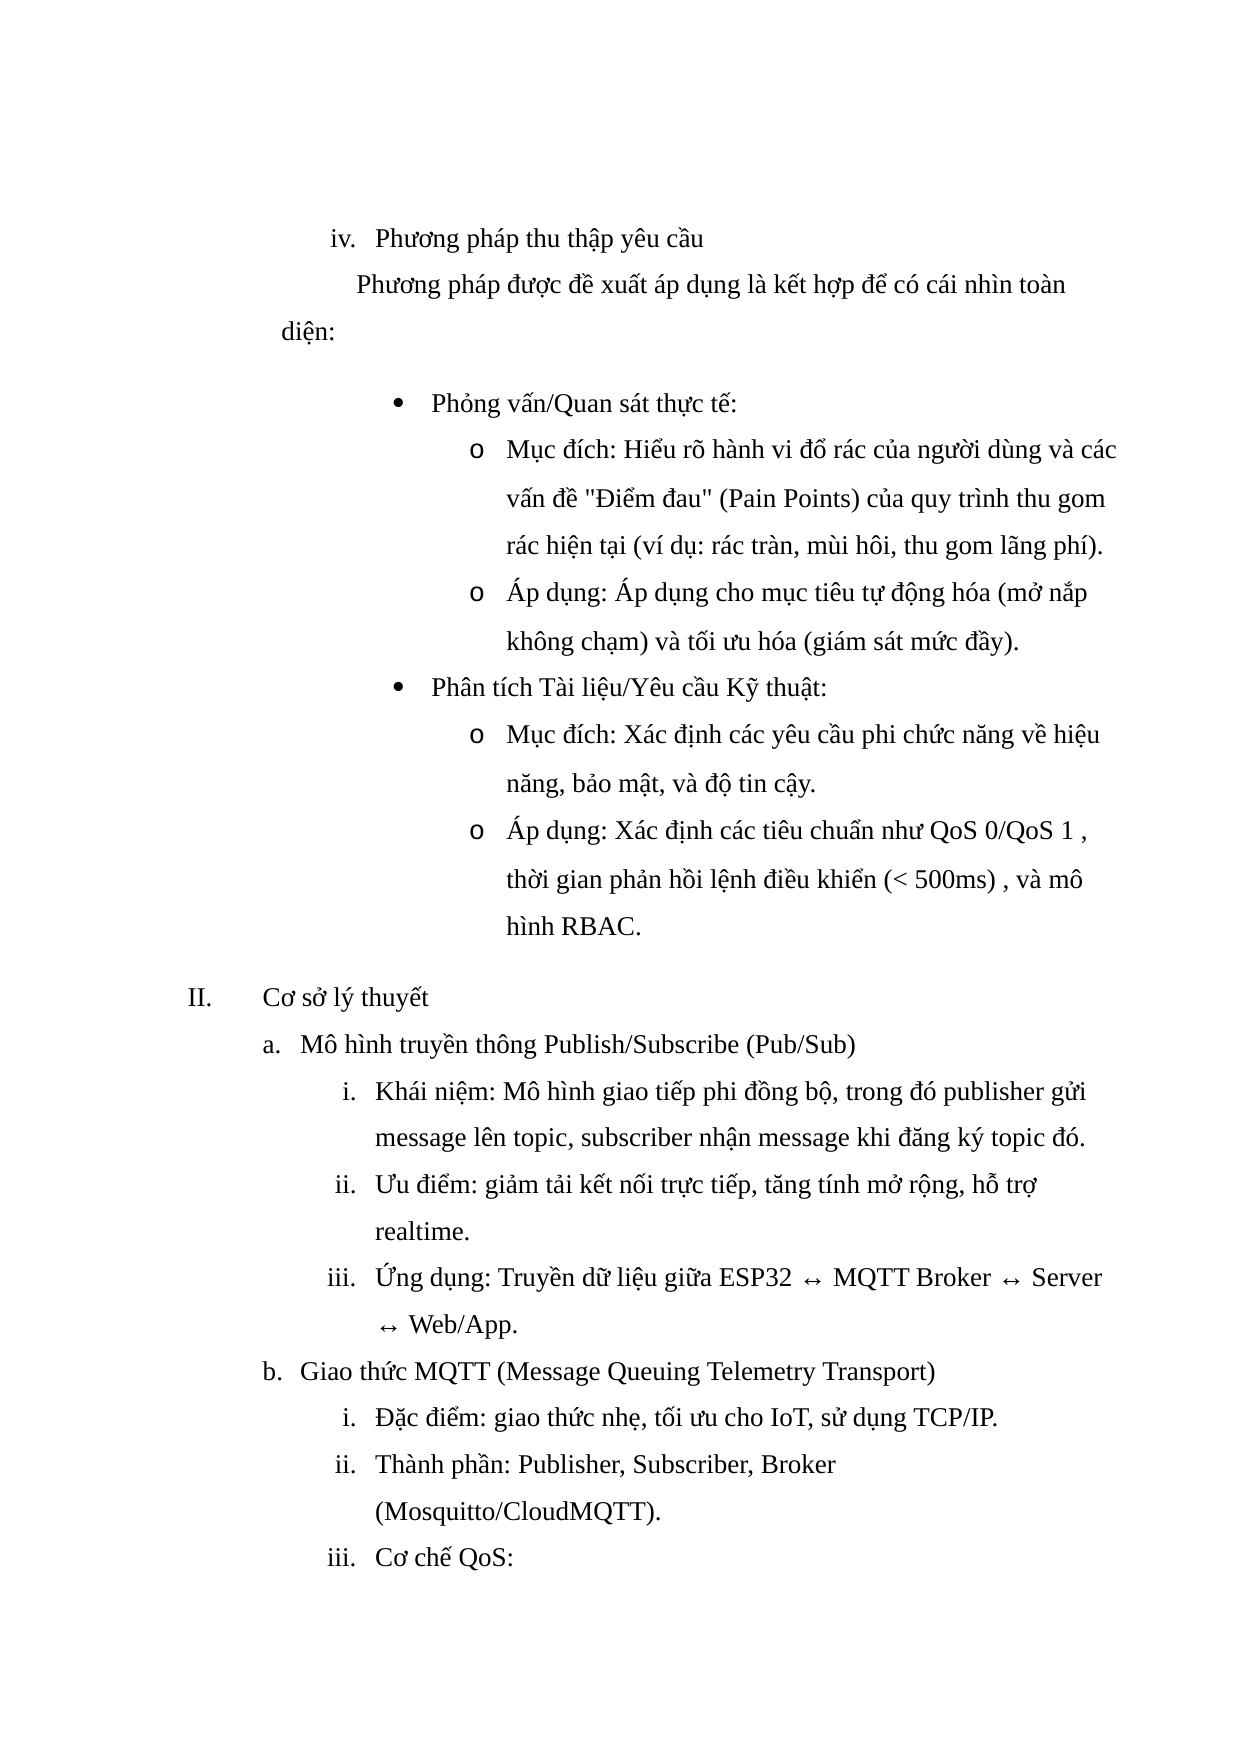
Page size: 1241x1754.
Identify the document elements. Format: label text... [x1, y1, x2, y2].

list Áp dụng: Xác định các tiêu chuẩn như QoS 0/QoS 1 , thời gian phản hồi lệnh điều khiển (< 500ms) , và mô hình RBAC. [469, 814, 1122, 941]
text Phương pháp được đề xuất áp dụng là kết hợp để có cái nhìn toàn diện: [281, 268, 1122, 346]
list Mục đích: Hiểu rõ hành vi đổ rác của người dùng và các vấn đề "Điểm đau" (Pain Points) của quy trình thu gom rác hiện tại (ví dụ: rác tràn, mùi hôi, thu gom lãng phí). [469, 433, 1122, 560]
list Mô hình truyền thông Publish/Subscribe (Pub/Sub) [262, 1028, 1122, 1059]
list Áp dụng: Áp dụng cho mục tiêu tự động hóa (mở nắp không chạm) và tối ưu hóa (giám sát mức đầy). [469, 576, 1122, 656]
list Cơ chế QoS: [356, 1541, 1122, 1572]
list Đặc điểm: giao thức nhẹ, tối ưu cho IoT, sử dụng TCP/IP. [356, 1401, 1122, 1432]
list Phỏng vấn/Quan sát thực tế: [394, 387, 1122, 418]
list Ưu điểm: giảm tải kết nối trực tiếp, tăng tính mở rộng, hỗ trợ realtime. [356, 1168, 1122, 1246]
list Mục đích: Xác định các yêu cầu phi chức năng về hiệu năng, bảo mật, và độ tin cậy. [469, 718, 1122, 798]
list Thành phần: Publisher, Subscriber, Broker (Mosquitto/CloudMQTT). [356, 1448, 1122, 1526]
list Khái niệm: Mô hình giao tiếp phi đồng bộ, trong đó publisher gửi message lên topic, subscriber nhận message khi đăng ký topic đó. [356, 1074, 1122, 1152]
list Cơ sở lý thuyết [187, 981, 1122, 1012]
list Ứng dụng: Truyền dữ liệu giữa ESP32 ↔ MQTT Broker ↔ Server ↔ Web/App. [356, 1261, 1122, 1339]
list Phương pháp thu thập yêu cầu [356, 222, 1122, 253]
list Giao thức MQTT (Message Queuing Telemetry Transport) [262, 1354, 1122, 1386]
list Phân tích Tài liệu/Yêu cầu Kỹ thuật: [394, 671, 1122, 703]
